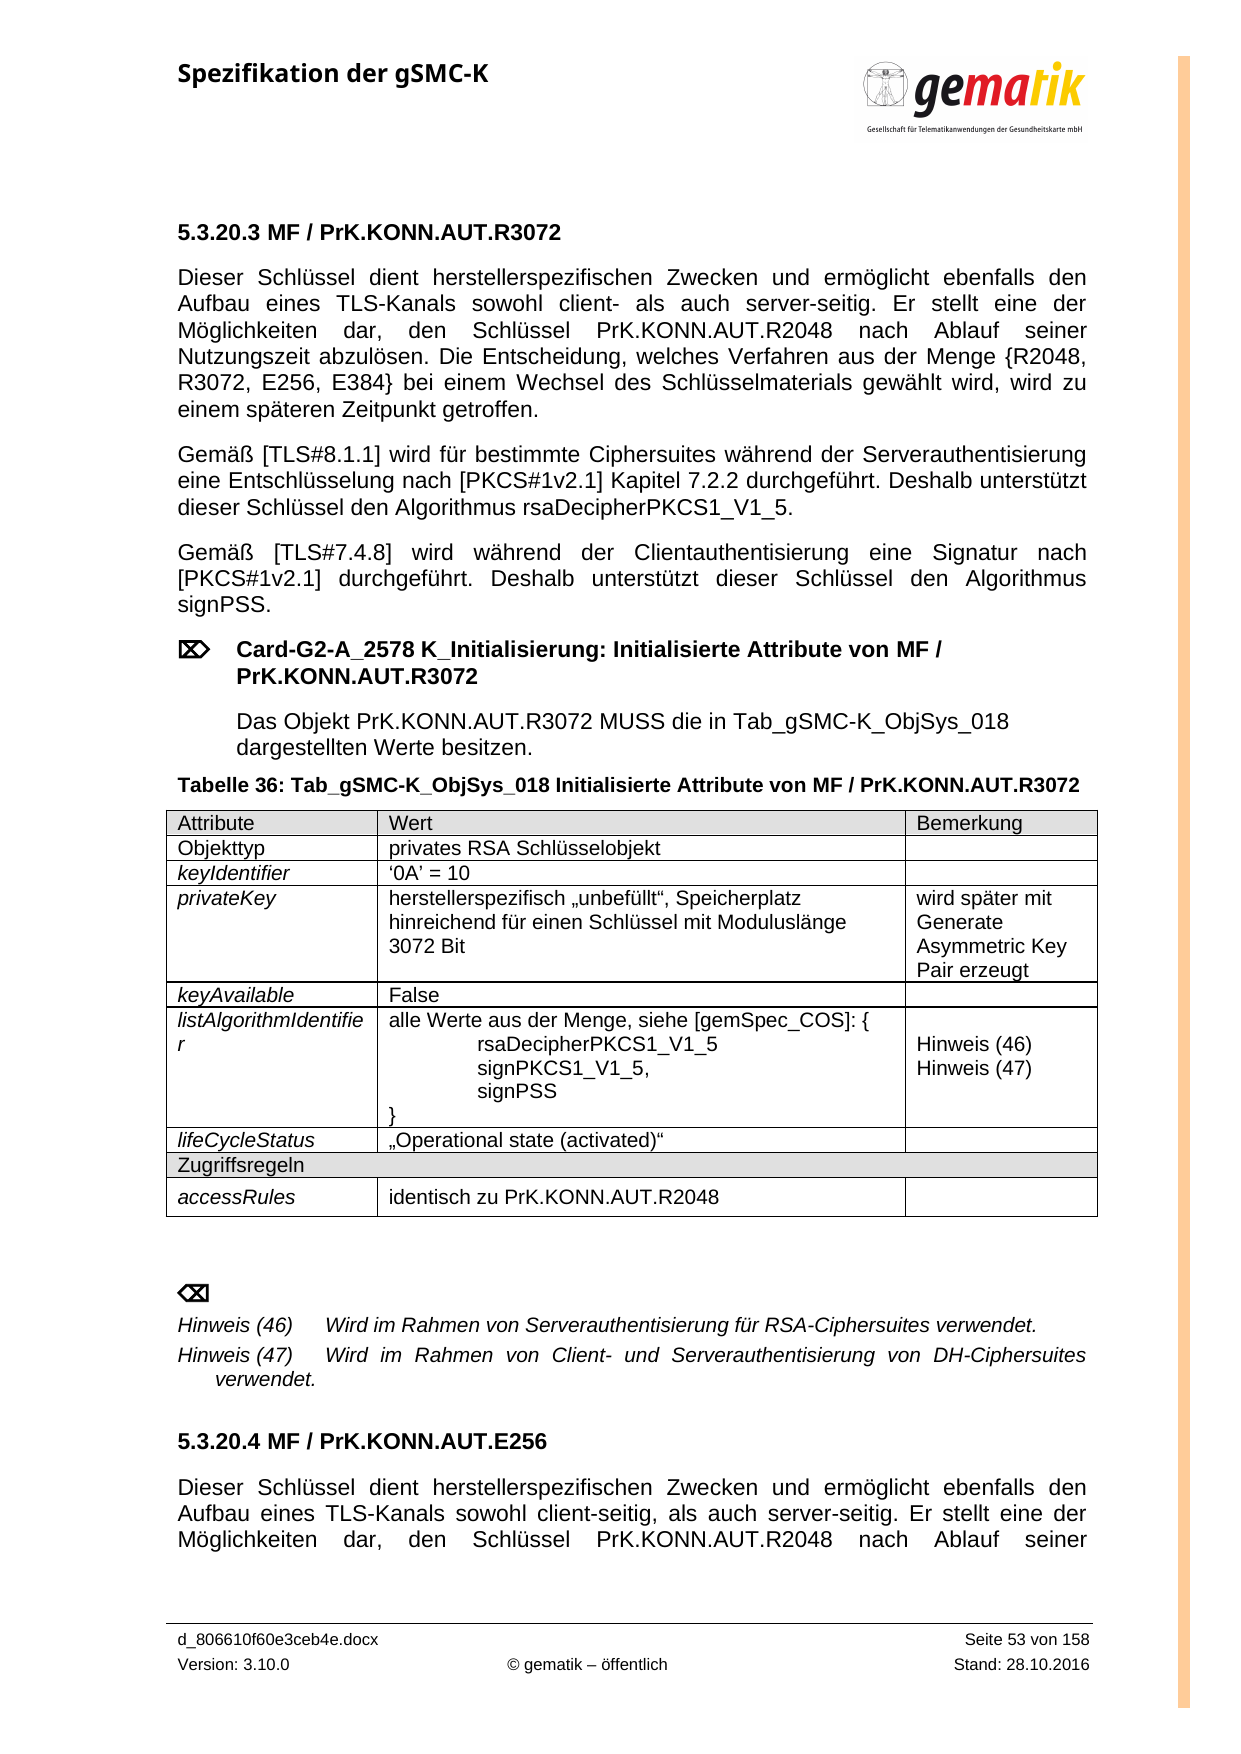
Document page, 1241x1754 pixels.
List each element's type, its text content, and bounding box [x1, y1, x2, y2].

text Tabelle 36: Tab_gSMC-K_ObjSys_018 Initialisierte Attribute von MF / PrK.KONN.AUT.R3072 [177, 773, 1087, 797]
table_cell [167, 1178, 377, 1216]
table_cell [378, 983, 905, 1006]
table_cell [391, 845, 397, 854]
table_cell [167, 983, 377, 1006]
text Gemäß [TLS#8.1.1] wird für bestimmte Ciphersuites während der Serverauthentisierung eine Entschlüsselung nach [PKCS#1v2.1] Kapitel 7.2.2 durchgeführt. Deshalb unterstützt dieser Schlüssel den Algorithmus rsaDecipherPKCS1_V1_5. [177, 441, 1087, 520]
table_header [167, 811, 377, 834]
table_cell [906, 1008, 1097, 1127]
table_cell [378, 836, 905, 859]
subtitle MF / PrK.KONN.AUT.R3072 [177, 219, 1087, 245]
picture [854, 56, 1088, 143]
text Dieser Schlüssel dient herstellerspezifischen Zwecken und ermöglicht ebenfalls den Aufbau eines TLS-Kanals sowohl client- als auch server-seitig. Er stellt eine der Möglichkeiten dar, den Schlüssel PrK.KONN.AUT.R2048 nach Ablauf seiner Nutzungszeit abzulösen. Die Entscheidung, welches Verfahren aus der Menge {R2048, R3072, E256, E384} bei einem Wechsel des Schlüsselmaterials gewählt wird, wird zu einem späteren Zeitpunkt getroffen. [177, 264, 1087, 422]
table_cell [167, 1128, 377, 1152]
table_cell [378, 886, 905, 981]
text Gemäß [TLS#7.4.8] wird während der Clientauthentisierung eine Signatur nach [PKCS#1v2.1] durchgeführt. Deshalb unterstützt dieser Schlüssel den Algorithmus signPSS. [177, 539, 1087, 618]
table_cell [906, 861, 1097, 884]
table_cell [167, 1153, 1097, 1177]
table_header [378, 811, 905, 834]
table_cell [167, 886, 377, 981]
subtitle MF / PrK.KONN.AUT.E256 [177, 1428, 1087, 1455]
text Wird im Rahmen von Serverauthentisierung für RSA-Ciphersuites verwendet. [177, 1313, 1087, 1337]
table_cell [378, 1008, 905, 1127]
text Wird im Rahmen von Client- und Serverauthentisierung von DH-Ciphersuites verwendet. [177, 1343, 1087, 1391]
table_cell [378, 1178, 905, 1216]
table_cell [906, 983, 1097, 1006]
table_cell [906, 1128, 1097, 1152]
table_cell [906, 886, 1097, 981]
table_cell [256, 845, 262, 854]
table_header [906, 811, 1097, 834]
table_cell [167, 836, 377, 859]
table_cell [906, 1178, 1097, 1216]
text Card-G2-A_2578 K_Initialisierung: Initialisierte Attribute von MF / PrK.KONN.AUT.R3072 [177, 636, 1087, 689]
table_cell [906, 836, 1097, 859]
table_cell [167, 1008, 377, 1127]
text Das Objekt PrK.KONN.AUT.R3072 MUSS die in Tab_gSMC-K_ObjSys_018 dargestellten Werte besitzen. [236, 708, 1087, 761]
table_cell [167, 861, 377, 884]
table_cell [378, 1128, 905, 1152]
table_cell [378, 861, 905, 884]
